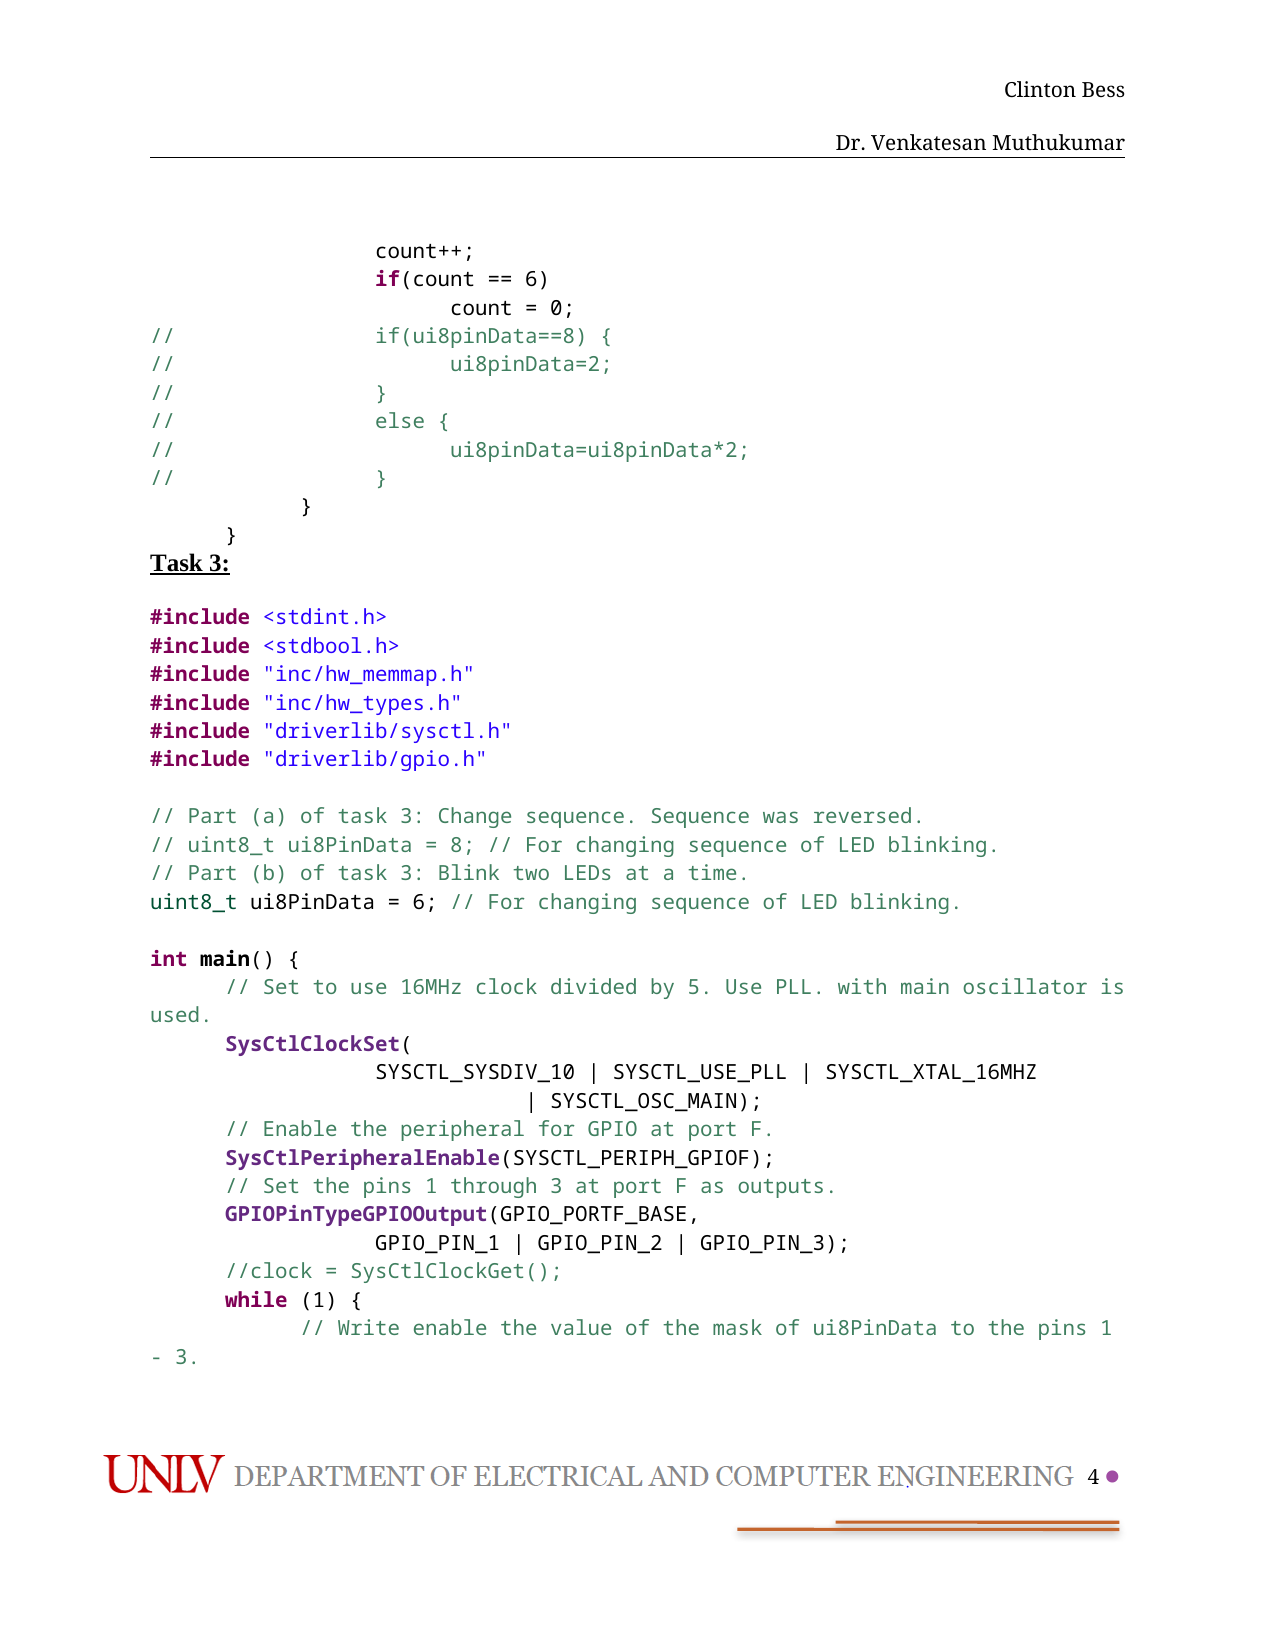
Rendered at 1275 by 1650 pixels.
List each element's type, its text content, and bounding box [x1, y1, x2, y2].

text // ui8pinData=2; [150, 349, 1125, 378]
text while (1) { [150, 1285, 1125, 1313]
text // if(ui8pinData==8) { [150, 321, 1125, 349]
text // Write enable the value of the mask of ui8PinData to the pins 1 - 3. [150, 1313, 1125, 1370]
text SYSCTL_SYSDIV_10 | SYSCTL_USE_PLL | SYSCTL_XTAL_16MHZ [150, 1057, 1125, 1086]
text #include <stdint.h> [150, 602, 1125, 631]
text } [150, 520, 1125, 548]
text #include "inc/hw_types.h" [150, 688, 1125, 716]
text uint8_t ui8PinData = 6; // For changing sequence of LED blinking. [150, 887, 1125, 915]
text SysCtlPeripheralEnable(SYSCTL_PERIPH_GPIOF); [150, 1143, 1125, 1171]
text SysCtlClockSet( [150, 1029, 1125, 1057]
text int main() { [150, 944, 1125, 972]
text // ui8pinData=ui8pinData*2; [150, 435, 1125, 463]
text | SYSCTL_OSC_MAIN); [150, 1086, 1125, 1114]
picture [100, 1452, 1076, 1497]
text // Enable the peripheral for GPIO at port F. [150, 1114, 1125, 1143]
text Task 3: [150, 548, 1125, 577]
text #include "driverlib/sysctl.h" [150, 716, 1125, 744]
text // Set to use 16MHz clock divided by 5. Use PLL. with main oscillator is used. [150, 972, 1125, 1029]
text // Set the pins 1 through 3 at port F as outputs. [150, 1171, 1125, 1199]
text #include "inc/hw_memmap.h" [150, 659, 1125, 688]
text //clock = SysCtlClockGet(); [150, 1256, 1125, 1285]
text GPIO_PIN_1 | GPIO_PIN_2 | GPIO_PIN_3); [150, 1228, 1125, 1256]
text // Part (b) of task 3: Blink two LEDs at a time. [150, 858, 1125, 887]
text #include "driverlib/gpio.h" [150, 744, 1125, 773]
text // } [150, 378, 1125, 406]
text // Part (a) of task 3: Change sequence. Sequence was reversed. [150, 801, 1125, 830]
text // } [150, 463, 1125, 492]
text GPIOPinTypeGPIOOutput(GPIO_PORTF_BASE, [150, 1199, 1125, 1228]
text #include <stdbool.h> [150, 631, 1125, 659]
text count++; [150, 236, 1125, 264]
text // uint8_t ui8PinData = 8; // For changing sequence of LED blinking. [150, 830, 1125, 858]
text } [150, 492, 1125, 520]
text if(count == 6) [150, 264, 1125, 293]
text count = 0; [150, 293, 1125, 321]
text // else { [150, 406, 1125, 435]
